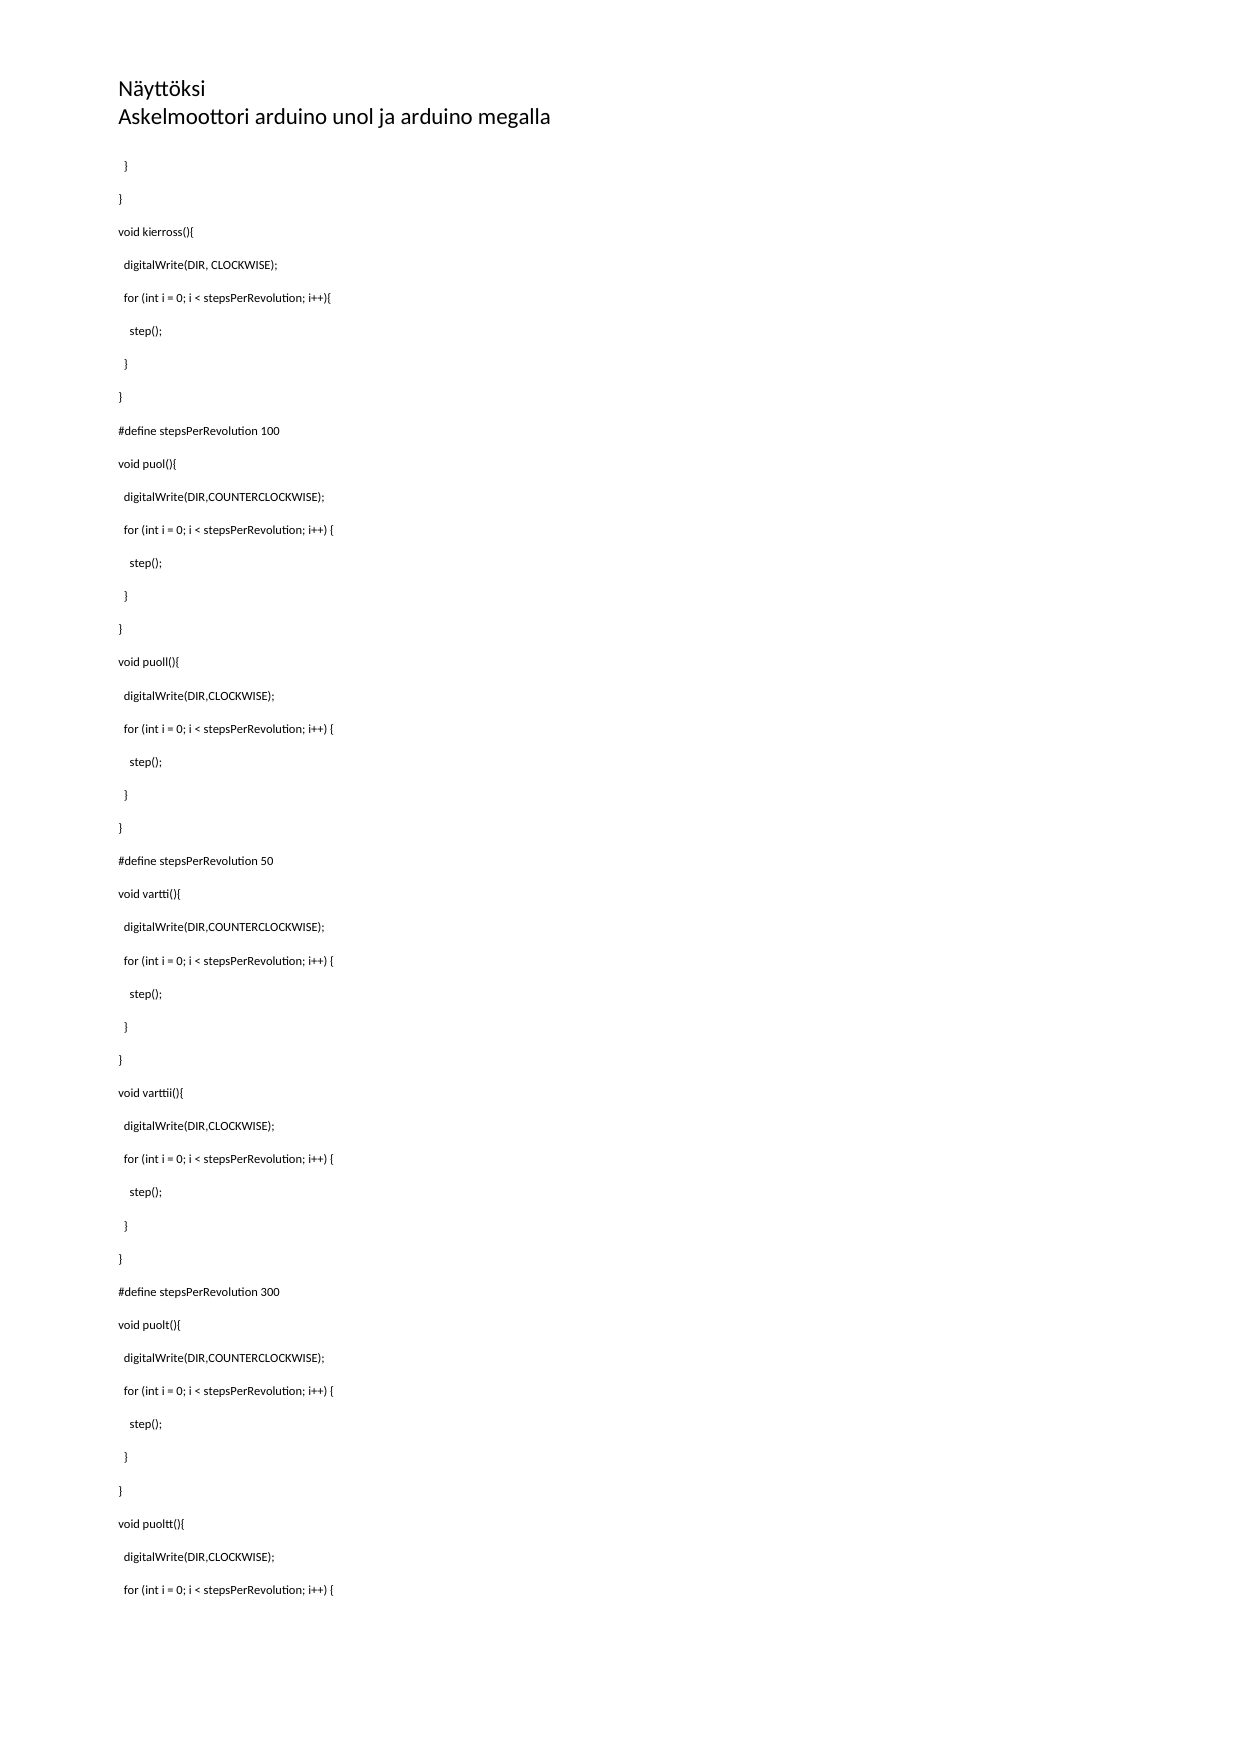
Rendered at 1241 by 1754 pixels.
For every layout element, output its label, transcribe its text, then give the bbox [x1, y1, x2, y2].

text step(); [118, 1417, 1122, 1432]
text void puoll(){ [118, 655, 1122, 670]
text for (int i = 0; i < stepsPerRevolution; i++) { [118, 522, 1122, 537]
text digitalWrite(DIR,CLOCKWISE); [118, 1549, 1122, 1564]
text } [118, 158, 1122, 173]
text step(); [118, 754, 1122, 769]
text void vartti(){ [118, 887, 1122, 902]
text } [118, 1483, 1122, 1498]
text void puol(){ [118, 456, 1122, 471]
text } [118, 1218, 1122, 1233]
text void varttii(){ [118, 1085, 1122, 1101]
text } [118, 1251, 1122, 1266]
text } [118, 820, 1122, 836]
text } [118, 588, 1122, 604]
text digitalWrite(DIR,COUNTERCLOCKWISE); [118, 1350, 1122, 1366]
text } [118, 390, 1122, 405]
text } [118, 191, 1122, 206]
text digitalWrite(DIR,COUNTERCLOCKWISE); [118, 920, 1122, 935]
text digitalWrite(DIR,CLOCKWISE); [118, 688, 1122, 703]
text for (int i = 0; i < stepsPerRevolution; i++) { [118, 721, 1122, 736]
text } [118, 1019, 1122, 1034]
text for (int i = 0; i < stepsPerRevolution; i++) { [118, 1152, 1122, 1167]
text #define stepsPerRevolution 50 [118, 853, 1122, 869]
text #define stepsPerRevolution 100 [118, 423, 1122, 438]
text step(); [118, 555, 1122, 571]
text } [118, 1052, 1122, 1067]
text } [118, 787, 1122, 802]
text #define stepsPerRevolution 300 [118, 1284, 1122, 1299]
text for (int i = 0; i < stepsPerRevolution; i++) { [118, 1582, 1122, 1597]
text void puoltt(){ [118, 1516, 1122, 1531]
text digitalWrite(DIR, CLOCKWISE); [118, 257, 1122, 272]
text digitalWrite(DIR,COUNTERCLOCKWISE); [118, 489, 1122, 504]
text void puolt(){ [118, 1317, 1122, 1332]
text for (int i = 0; i < stepsPerRevolution; i++){ [118, 290, 1122, 306]
text void kierross(){ [118, 224, 1122, 239]
text for (int i = 0; i < stepsPerRevolution; i++) { [118, 953, 1122, 968]
text step(); [118, 1185, 1122, 1200]
text digitalWrite(DIR,CLOCKWISE); [118, 1118, 1122, 1134]
text } [118, 357, 1122, 372]
text } [118, 622, 1122, 637]
text step(); [118, 323, 1122, 339]
text for (int i = 0; i < stepsPerRevolution; i++) { [118, 1383, 1122, 1399]
text } [118, 1450, 1122, 1465]
text step(); [118, 986, 1122, 1001]
